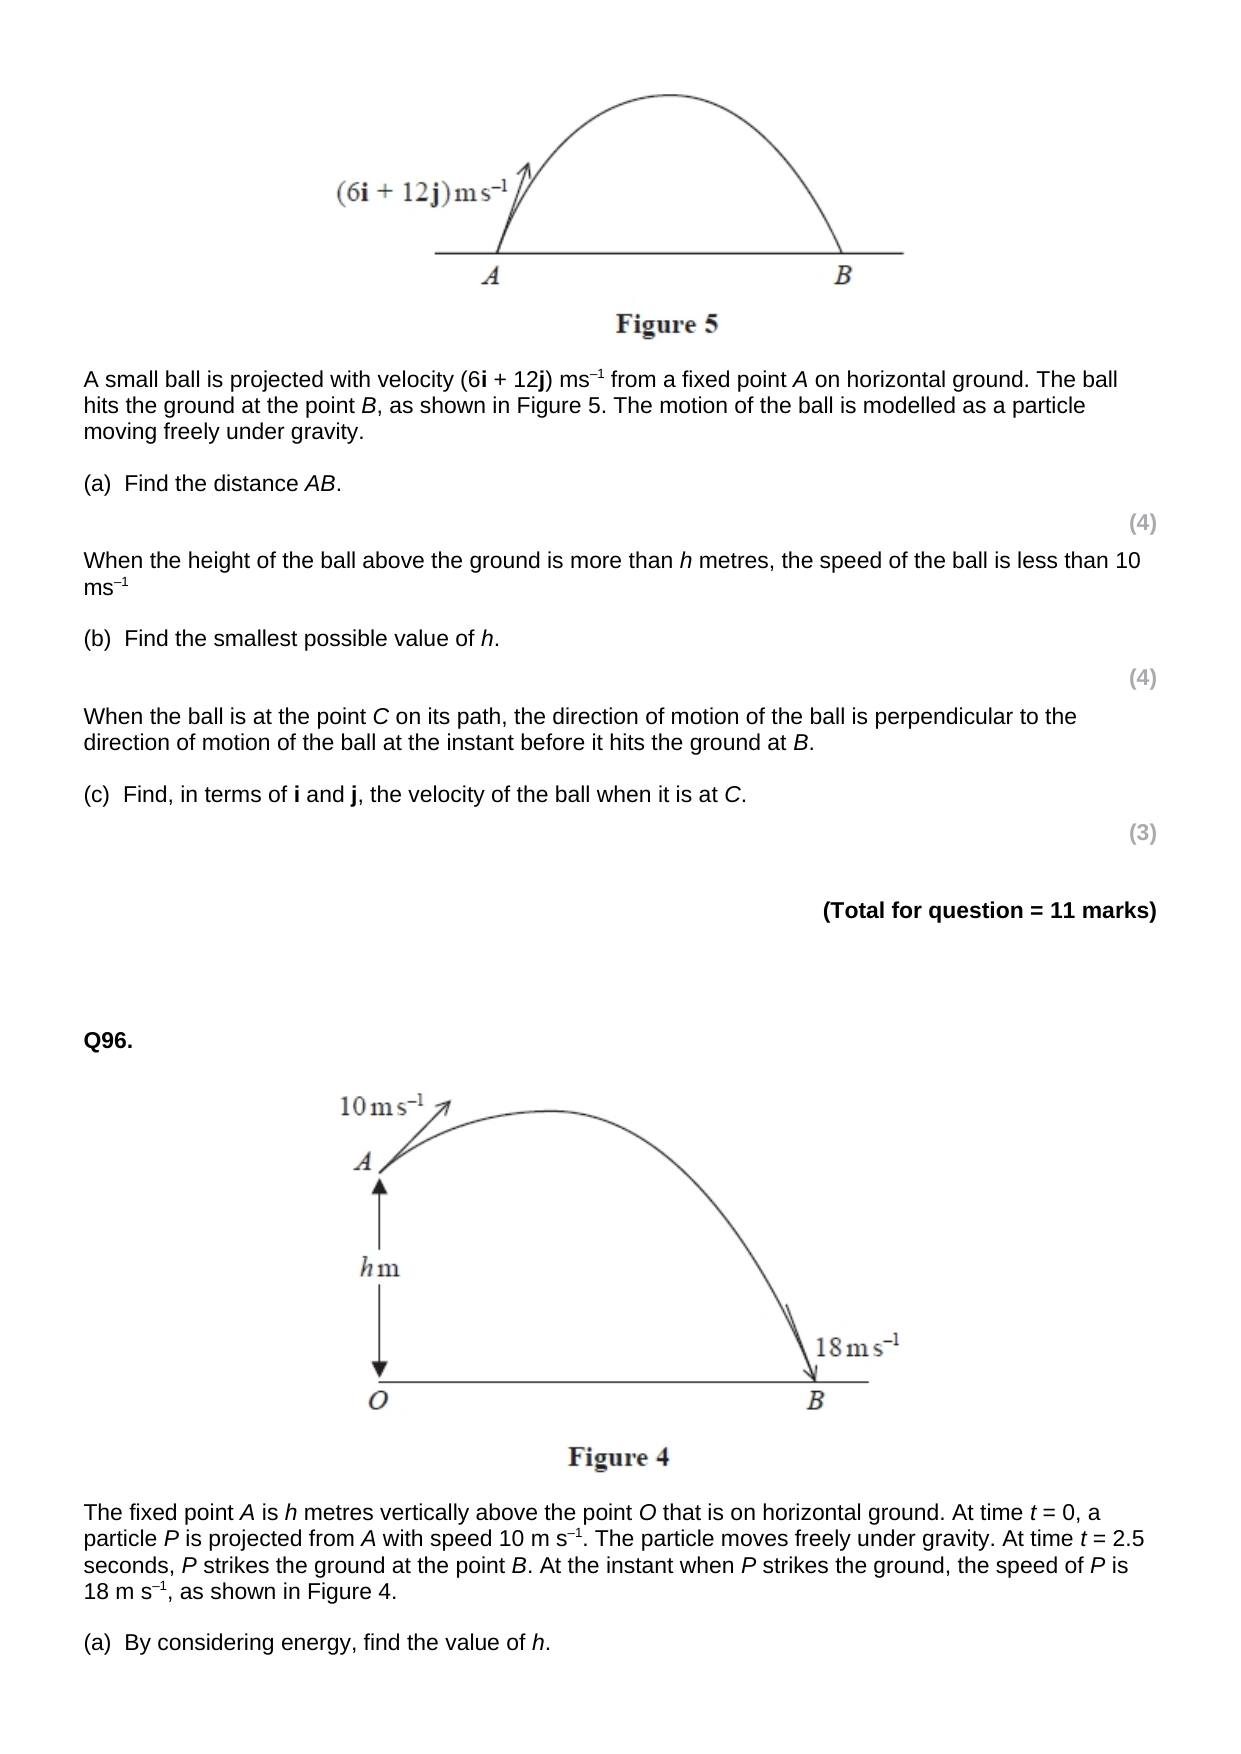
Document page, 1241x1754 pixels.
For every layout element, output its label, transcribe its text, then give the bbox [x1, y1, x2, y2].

text (4) [83, 664, 1157, 690]
text (a) Find the distance AB. [83, 470, 1157, 496]
text (a) By considering energy, find the value of h. [83, 1629, 1157, 1656]
picture [335, 93, 906, 341]
text Q96. [83, 1027, 1157, 1080]
text When the ball is at the point C on its path, the direction of motion of the ball is perpendicular to the direction of motion of the ball at the instant before it hits the ground at B. [83, 703, 1157, 756]
text (b) Find the smallest possible value of h. [83, 625, 1157, 651]
picture [338, 1092, 902, 1474]
text (c) Find, in terms of i and j, the velocity of the ball when it is at C. [83, 781, 1157, 807]
text (3) [83, 819, 1157, 846]
text (4) [83, 508, 1157, 535]
text The fixed point A is h metres vertically above the point O that is on horizontal ground. At time t = 0, a particle P is projected from A with speed 10 m s–1. The particle moves freely under gravity. At time t = 2.5 seconds, P strikes the ground at the point B. At the instant when P strikes the ground, the speed of P is 18 m s–1, as shown in Figure 4. [83, 1499, 1157, 1604]
text When the height of the ball above the ground is more than h metres, the speed of the ball is less than 10 ms–1 [83, 547, 1157, 600]
text A small ball is projected with velocity (6i + 12j) ms–1 from a fixed point A on horizontal ground. The ball hits the ground at the point B, as shown in Figure 5. The motion of the ball is modelled as a particle moving freely under gravity. [83, 366, 1157, 445]
text (Total for question = 11 marks) [83, 897, 1157, 923]
